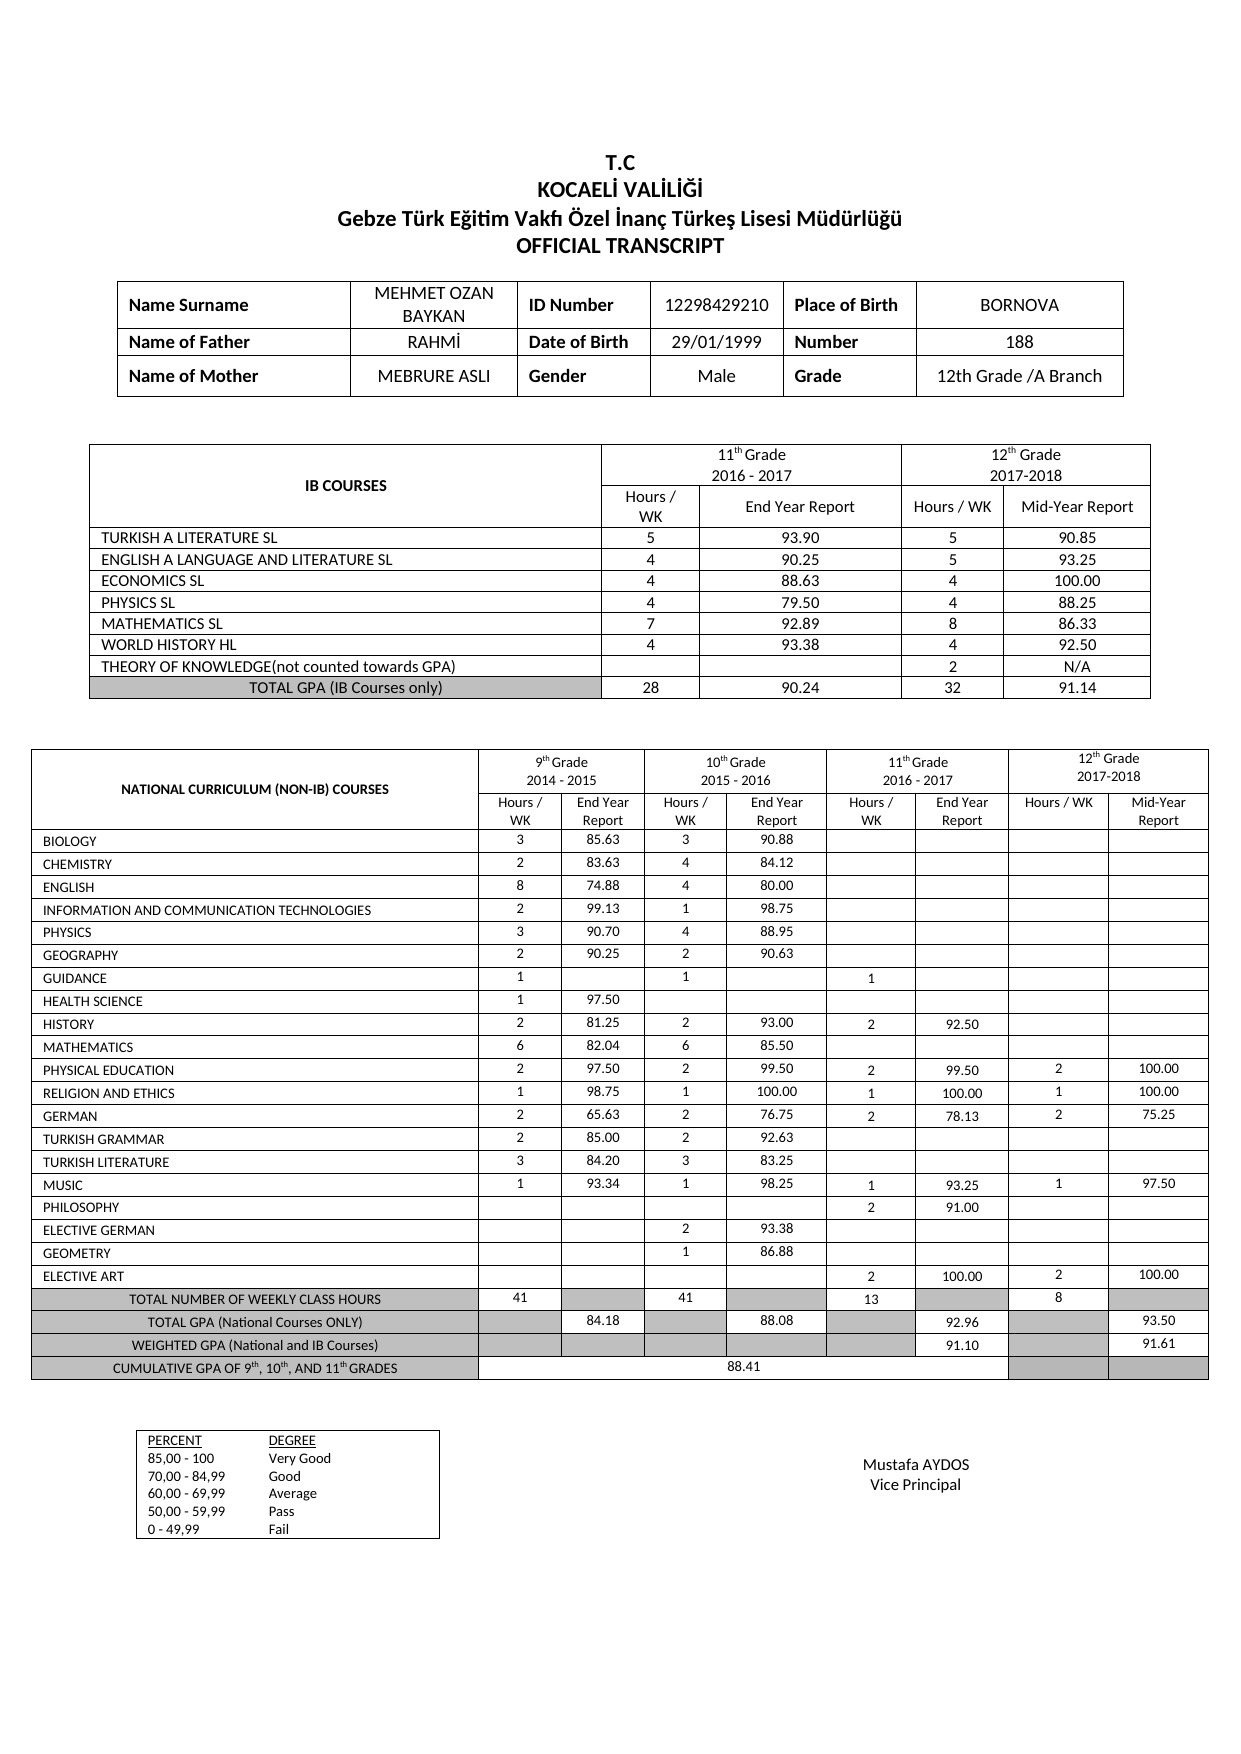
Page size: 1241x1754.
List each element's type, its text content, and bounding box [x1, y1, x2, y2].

table_cell 1 [479, 1082, 561, 1104]
table_cell [1109, 1243, 1208, 1264]
table_cell [1009, 968, 1108, 989]
table_cell 97.50 [1109, 1174, 1208, 1196]
table_cell 8 [902, 613, 1003, 633]
table_cell 8 [1009, 1289, 1108, 1310]
table_cell 85,00 - 100 [137, 1449, 257, 1467]
table_cell [645, 1311, 726, 1333]
table_cell 4 [645, 876, 726, 898]
table_cell 100.00 [1109, 1082, 1208, 1104]
table_cell 81.25 [562, 1014, 644, 1035]
table_header 11th Grade 2016 - 2017 [827, 750, 1008, 792]
table_cell Name of Mother [118, 356, 350, 396]
table_cell [1109, 1357, 1208, 1379]
table_cell BIOLOGY [32, 830, 478, 852]
table_cell Male [651, 356, 783, 396]
table_cell 79.50 [700, 592, 901, 612]
table_cell 88.41 [479, 1357, 1008, 1379]
table_cell [479, 1220, 561, 1242]
table_cell [479, 1311, 561, 1333]
table_cell [700, 656, 901, 676]
table_cell [916, 1151, 1008, 1173]
table_cell [1109, 945, 1208, 967]
table_cell PHILOSOPHY [32, 1197, 478, 1219]
table_cell 29/01/1999 [651, 329, 783, 354]
table_cell 88.95 [727, 922, 826, 944]
table_cell Average [257, 1485, 439, 1502]
text T.C [148, 148, 1093, 176]
table_cell MATHEMATICS [32, 1036, 478, 1058]
table_cell [827, 1128, 915, 1150]
table_cell 6 [645, 1036, 726, 1058]
table_cell [827, 1036, 915, 1058]
table_cell [1009, 1036, 1108, 1058]
table_header PERCENT [137, 1431, 257, 1449]
table_cell 76.75 [727, 1105, 826, 1127]
table_cell End Year Report [700, 486, 901, 527]
table_cell N/A [1004, 656, 1150, 676]
table_cell 1 [827, 1082, 915, 1104]
table_cell Hours / WK [479, 794, 561, 829]
table_cell [827, 1151, 915, 1173]
table_cell GEOGRAPHY [32, 945, 478, 967]
table_cell [827, 1243, 915, 1264]
table_cell ELECTIVE GERMAN [32, 1220, 478, 1242]
table_cell 84.20 [562, 1151, 644, 1173]
table_cell TURKISH GRAMMAR [32, 1128, 478, 1150]
table_cell PHYSICS SL [90, 592, 601, 612]
table_cell [727, 968, 826, 989]
table_cell [562, 1243, 644, 1264]
table_cell 2 [902, 656, 1003, 676]
table_cell 100.00 [916, 1082, 1008, 1104]
table_cell 83.63 [562, 853, 644, 875]
table_cell [827, 1220, 915, 1242]
table_cell [727, 1266, 826, 1287]
table_cell THEORY OF KNOWLEDGE(not counted towards GPA) [90, 656, 601, 676]
table_header BORNOVA [917, 282, 1123, 327]
table_cell Very Good [257, 1449, 439, 1467]
table_cell 93.38 [700, 635, 901, 655]
table_cell [1009, 991, 1108, 1012]
table_cell 84.12 [727, 853, 826, 875]
table_cell 7 [602, 613, 699, 633]
table_cell 2 [645, 1220, 726, 1242]
table_cell Mid-Year Report [1004, 486, 1150, 527]
table_cell 2 [479, 945, 561, 967]
table_cell 85.00 [562, 1128, 644, 1150]
table_cell [1009, 945, 1108, 967]
table_cell 28 [602, 677, 699, 698]
table_cell 98.25 [727, 1174, 826, 1196]
table_cell Name of Father [118, 329, 350, 354]
table_cell [916, 899, 1008, 921]
table_cell 41 [479, 1289, 561, 1310]
table_cell 1 [645, 899, 726, 921]
table_cell 98.75 [727, 899, 826, 921]
table_cell ELECTIVE ART [32, 1266, 478, 1287]
table_cell 60,00 - 69,99 [137, 1485, 257, 1502]
table_cell [1009, 1243, 1108, 1264]
table_cell 2 [645, 1128, 726, 1150]
table_cell 2 [1009, 1266, 1108, 1287]
table_cell [827, 830, 915, 852]
table_cell [916, 876, 1008, 898]
table_cell 4 [602, 592, 699, 612]
table_cell 92.50 [916, 1014, 1008, 1035]
table_cell [645, 1197, 726, 1219]
table_cell [1109, 922, 1208, 944]
table_cell 4 [602, 549, 699, 569]
table_cell 85.50 [727, 1036, 826, 1058]
table_cell [1009, 1220, 1108, 1242]
table_cell 100.00 [916, 1266, 1008, 1287]
table_cell 99.50 [727, 1059, 826, 1081]
table_cell [916, 945, 1008, 967]
table_cell PHYSICAL EDUCATION [32, 1059, 478, 1081]
table_cell [479, 1266, 561, 1287]
table_header IB COURSES [90, 445, 601, 527]
table_cell RELIGION AND ETHICS [32, 1082, 478, 1104]
table_cell [602, 656, 699, 676]
table_cell 80.00 [727, 876, 826, 898]
table_cell [562, 968, 644, 989]
table_cell 4 [645, 922, 726, 944]
table_header 10th Grade 2015 - 2016 [645, 750, 826, 792]
table_cell 188 [917, 329, 1123, 354]
table_cell [1109, 830, 1208, 852]
table_cell 2 [645, 945, 726, 967]
table_cell TOTAL GPA (National Courses ONLY) [32, 1311, 478, 1333]
table_cell RAHMİ [351, 329, 517, 354]
table_cell 3 [645, 830, 726, 852]
table_cell 4 [902, 635, 1003, 655]
table_cell 2 [479, 853, 561, 875]
table_cell [916, 1128, 1008, 1150]
table_cell MEBRURE ASLI [351, 356, 517, 396]
table_cell WORLD HISTORY HL [90, 635, 601, 655]
table_cell 32 [902, 677, 1003, 698]
table_cell 1 [645, 1082, 726, 1104]
text KOCAELİ VALİLİĞİ [148, 176, 1093, 204]
table_cell TURKISH LITERATURE [32, 1151, 478, 1173]
table_cell [827, 876, 915, 898]
table_header Place of Birth [784, 282, 916, 327]
table_cell End Year Report [727, 794, 826, 829]
table_cell 97.50 [562, 991, 644, 1012]
table_cell 3 [479, 1151, 561, 1173]
table_cell 1 [645, 968, 726, 989]
table_cell [645, 1334, 726, 1356]
table_cell 4 [902, 571, 1003, 591]
table_cell HEALTH SCIENCE [32, 991, 478, 1012]
table_cell [1009, 922, 1108, 944]
table_cell 1 [479, 1174, 561, 1196]
table_cell 4 [602, 635, 699, 655]
table_header 12298429210 [651, 282, 783, 327]
table_cell [1109, 1151, 1208, 1173]
table_cell 100.00 [1109, 1266, 1208, 1287]
table_cell [562, 1220, 644, 1242]
table_cell [1009, 1197, 1108, 1219]
table_cell 88.25 [1004, 592, 1150, 612]
table_cell [916, 968, 1008, 989]
table_cell 97.50 [562, 1059, 644, 1081]
table_cell 2 [645, 1014, 726, 1035]
table_cell 100.00 [727, 1082, 826, 1104]
table_header Name Surname [118, 282, 350, 327]
table_cell 2 [479, 899, 561, 921]
table_cell 86.33 [1004, 613, 1150, 633]
table_cell 70,00 - 84,99 [137, 1467, 257, 1484]
table_cell 3 [479, 922, 561, 944]
table_cell PHYSICS [32, 922, 478, 944]
table_cell 90.24 [700, 677, 901, 698]
table_cell 100.00 [1004, 571, 1150, 591]
table_cell 91.10 [916, 1334, 1008, 1356]
table_cell TOTAL GPA (IB Courses only) [90, 677, 601, 698]
table_cell 93.25 [916, 1174, 1008, 1196]
table_cell [562, 1289, 644, 1310]
table_cell 13 [827, 1289, 915, 1310]
table_cell 12th Grade /A Branch [917, 356, 1123, 396]
table_cell 2 [1009, 1059, 1108, 1081]
table_cell 50,00 - 59,99 [137, 1503, 257, 1520]
table_cell [479, 1243, 561, 1264]
table_cell Grade [784, 356, 916, 396]
table_cell INFORMATION AND COMMUNICATION TECHNOLOGIES [32, 899, 478, 921]
table_cell 85.63 [562, 830, 644, 852]
table_cell TURKISH A LITERATURE SL [90, 528, 601, 548]
table_cell 4 [602, 571, 699, 591]
table_cell 98.75 [562, 1082, 644, 1104]
table_cell ECONOMICS SL [90, 571, 601, 591]
table_cell [1109, 968, 1208, 989]
table_cell [645, 1266, 726, 1287]
table_cell 2 [827, 1105, 915, 1127]
table_cell [916, 1243, 1008, 1264]
table_header 12th Grade 2017-2018 [1009, 750, 1208, 792]
table_cell 2 [479, 1105, 561, 1127]
table_cell 91.14 [1004, 677, 1150, 698]
table_cell [916, 1289, 1008, 1310]
text Gebze Türk Eğitim Vakfı Özel İnanç Türkeş Lisesi Müdürlüğü [148, 204, 1093, 232]
table_cell [916, 830, 1008, 852]
table_cell ENGLISH A LANGUAGE AND LITERATURE SL [90, 549, 601, 569]
text OFFICIAL TRANSCRIPT [148, 232, 1093, 260]
table_cell [727, 1334, 826, 1356]
table_cell [727, 1289, 826, 1310]
table_cell 1 [645, 1174, 726, 1196]
table_cell [1109, 1014, 1208, 1035]
table_cell 1 [827, 1174, 915, 1196]
table_cell [916, 1220, 1008, 1242]
table_cell TOTAL NUMBER OF WEEKLY CLASS HOURS [32, 1289, 478, 1310]
table_cell 90.85 [1004, 528, 1150, 548]
table_cell 90.25 [562, 945, 644, 967]
table_cell 1 [645, 1243, 726, 1264]
table_cell 6 [479, 1036, 561, 1058]
table_cell [1109, 1036, 1208, 1058]
table_cell Hours / WK [645, 794, 726, 829]
table_cell 1 [1009, 1174, 1108, 1196]
table_cell Date of Birth [518, 329, 650, 354]
table_cell [1009, 1334, 1108, 1356]
table_cell [1109, 1128, 1208, 1150]
table_cell [1109, 991, 1208, 1012]
table_cell [1109, 1289, 1208, 1310]
table_cell 2 [645, 1059, 726, 1081]
table_cell [1009, 830, 1108, 852]
table_cell 90.88 [727, 830, 826, 852]
table_cell 100.00 [1109, 1059, 1208, 1081]
table_cell Hours / WK [1009, 794, 1108, 829]
table_cell [1109, 853, 1208, 875]
table_cell 2 [479, 1059, 561, 1081]
table_cell Pass [257, 1503, 439, 1520]
table_header ID Number [518, 282, 650, 327]
table_cell GERMAN [32, 1105, 478, 1127]
table_cell 0 - 49,99 [137, 1520, 257, 1538]
table_cell 92.96 [916, 1311, 1008, 1333]
table_cell CUMULATIVE GPA OF 9th, 10th, AND 11th GRADES [32, 1357, 478, 1379]
table_cell 93.34 [562, 1174, 644, 1196]
table_cell GUIDANCE [32, 968, 478, 989]
table_cell [1109, 876, 1208, 898]
table_cell [827, 1311, 915, 1333]
table_cell Hours / WK [602, 486, 699, 527]
table_cell 3 [479, 830, 561, 852]
table_cell [727, 1197, 826, 1219]
table_cell 1 [1009, 1082, 1108, 1104]
table_cell 5 [602, 528, 699, 548]
table_cell 41 [645, 1289, 726, 1310]
table_cell [1109, 1220, 1208, 1242]
table_cell [827, 899, 915, 921]
table_cell [1009, 1357, 1108, 1379]
table_cell 88.63 [700, 571, 901, 591]
table_cell 3 [645, 1151, 726, 1173]
table_cell 88.08 [727, 1311, 826, 1333]
table_cell 83.25 [727, 1151, 826, 1173]
table_cell [562, 1266, 644, 1287]
table_cell 4 [645, 853, 726, 875]
table_cell [1009, 899, 1108, 921]
table_cell [727, 991, 826, 1012]
table_cell [645, 991, 726, 1012]
table_cell [479, 1197, 561, 1219]
table_header MEHMET OZAN BAYKAN [351, 282, 517, 327]
table_header 9th Grade 2014 - 2015 [479, 750, 644, 792]
table_cell MUSIC [32, 1174, 478, 1196]
table_header 12th Grade 2017-2018 [902, 445, 1150, 485]
table_cell 2 [479, 1014, 561, 1035]
table_cell 78.13 [916, 1105, 1008, 1127]
table_cell [1109, 1197, 1208, 1219]
table_cell 1 [827, 968, 915, 989]
table_cell End Year Report [562, 794, 644, 829]
table_cell WEIGHTED GPA (National and IB Courses) [32, 1334, 478, 1356]
table_cell 93.38 [727, 1220, 826, 1242]
table_cell 2 [645, 1105, 726, 1127]
table_cell 2 [827, 1059, 915, 1081]
table_cell [562, 1334, 644, 1356]
table_cell [562, 1197, 644, 1219]
table_cell 5 [902, 549, 1003, 569]
table_cell 86.88 [727, 1243, 826, 1264]
table_cell End Year Report [916, 794, 1008, 829]
table_cell Fail [257, 1520, 439, 1538]
table_cell [827, 922, 915, 944]
table_cell [827, 1334, 915, 1356]
table_cell 92.63 [727, 1128, 826, 1150]
table_cell 1 [479, 991, 561, 1012]
table_cell 91.61 [1109, 1334, 1208, 1356]
table_cell [1009, 853, 1108, 875]
table_cell [827, 991, 915, 1012]
table_cell Hours / WK [902, 486, 1003, 527]
table_cell 2 [827, 1266, 915, 1287]
table_cell 99.13 [562, 899, 644, 921]
table_cell 2 [827, 1197, 915, 1219]
table_cell Hours / WK [827, 794, 915, 829]
table_cell 82.04 [562, 1036, 644, 1058]
table_cell 99.50 [916, 1059, 1008, 1081]
table_cell 5 [902, 528, 1003, 548]
table_header NATIONAL CURRICULUM (NON-IB) COURSES [32, 750, 478, 829]
table_cell 4 [902, 592, 1003, 612]
table_cell 92.50 [1004, 635, 1150, 655]
table_cell 93.25 [1004, 549, 1150, 569]
table_cell [827, 853, 915, 875]
table_cell MATHEMATICS SL [90, 613, 601, 633]
table_cell 90.63 [727, 945, 826, 967]
table_cell [916, 922, 1008, 944]
table_cell 91.00 [916, 1197, 1008, 1219]
table_cell 65.63 [562, 1105, 644, 1127]
table_cell Good [257, 1467, 439, 1484]
table_cell 90.25 [700, 549, 901, 569]
table_cell 93.90 [700, 528, 901, 548]
table_cell 90.70 [562, 922, 644, 944]
table_cell 1 [479, 968, 561, 989]
table_cell [916, 991, 1008, 1012]
table_cell 93.50 [1109, 1311, 1208, 1333]
table_cell 8 [479, 876, 561, 898]
table_cell [916, 1036, 1008, 1058]
table_cell 2 [1009, 1105, 1108, 1127]
table_cell CHEMISTRY [32, 853, 478, 875]
table_cell Number [784, 329, 916, 354]
table_cell 75.25 [1109, 1105, 1208, 1127]
table_cell ENGLISH [32, 876, 478, 898]
table_cell 74.88 [562, 876, 644, 898]
table_cell [1009, 876, 1108, 898]
table_cell [1009, 1128, 1108, 1150]
table_cell [479, 1334, 561, 1356]
table_cell Gender [518, 356, 650, 396]
table_cell [1109, 899, 1208, 921]
table_cell [1009, 1014, 1108, 1035]
table_cell 2 [479, 1128, 561, 1150]
table_cell 93.00 [727, 1014, 826, 1035]
table_cell 2 [827, 1014, 915, 1035]
table_cell 92.89 [700, 613, 901, 633]
table_cell [1009, 1311, 1108, 1333]
table_header DEGREE [257, 1431, 439, 1449]
table_cell GEOMETRY [32, 1243, 478, 1264]
table_header 11th Grade 2016 - 2017 [602, 445, 901, 485]
table_cell 84.18 [562, 1311, 644, 1333]
table_cell [1009, 1151, 1108, 1173]
table_cell [827, 945, 915, 967]
table_cell Mid-Year Report [1109, 794, 1208, 829]
table_cell HISTORY [32, 1014, 478, 1035]
table_cell [916, 853, 1008, 875]
